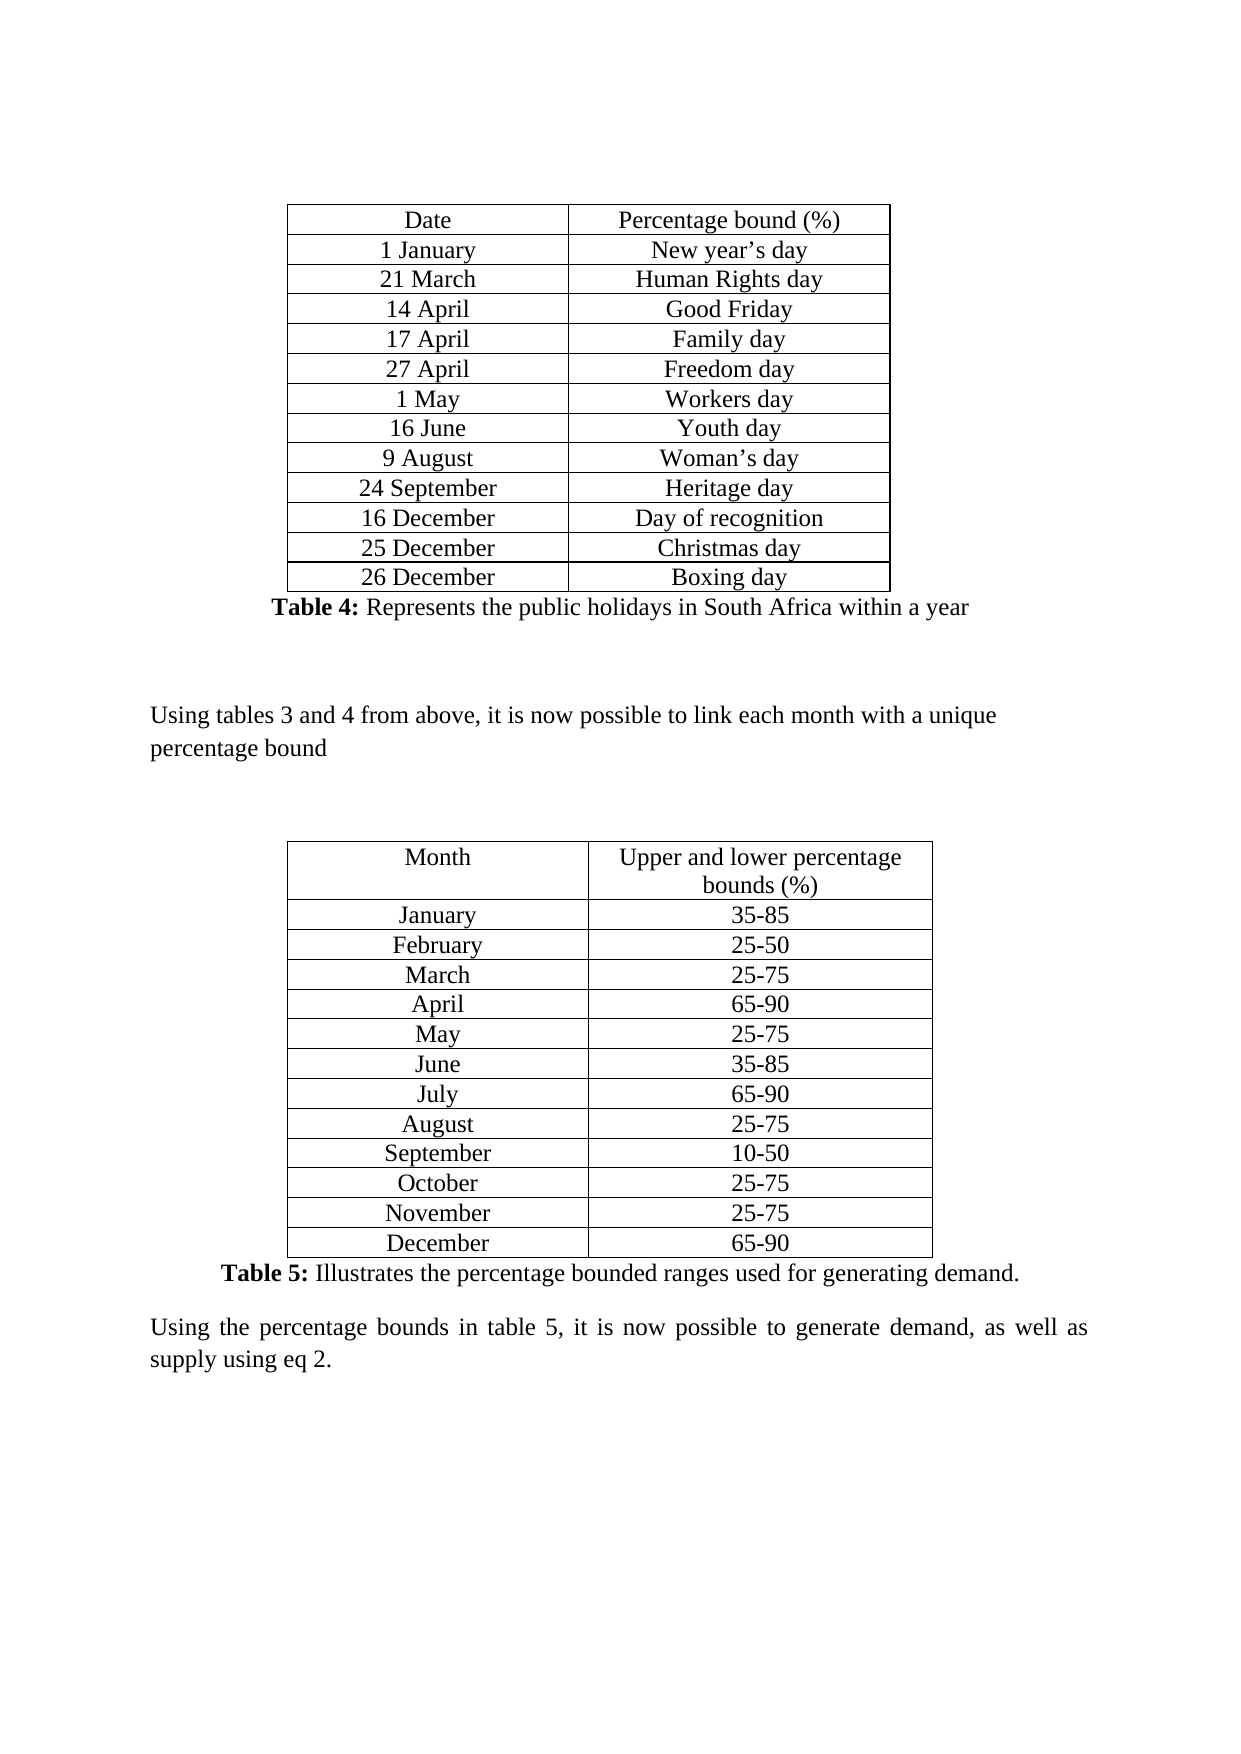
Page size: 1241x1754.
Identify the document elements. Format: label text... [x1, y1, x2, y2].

table_cell 35-85 [589, 900, 932, 929]
table_header Date [288, 205, 568, 234]
table_cell 16 December [288, 503, 568, 532]
table_cell 26 December [288, 563, 568, 591]
table_cell September [288, 1139, 588, 1167]
table_cell 14 April [288, 294, 568, 323]
table_cell July [288, 1079, 588, 1108]
text Table 4: Represents the public holidays in South Africa within a year [150, 592, 1090, 621]
table_cell December [288, 1228, 588, 1257]
table_cell 25-75 [589, 1109, 932, 1137]
table_cell Good Friday [569, 294, 889, 323]
table_cell 17 April [288, 324, 568, 353]
text Table 5: Illustrates the percentage bounded ranges used for generating demand. [150, 1258, 1090, 1286]
table_cell 25-75 [589, 1168, 932, 1197]
table_cell Heritage day [569, 473, 889, 502]
table_cell 35-85 [589, 1049, 932, 1078]
table_cell Day of recognition [569, 503, 889, 532]
table_cell 25 December [288, 533, 568, 561]
table_cell August [288, 1109, 588, 1137]
table_cell 24 September [288, 473, 568, 502]
table_cell 27 April [288, 354, 568, 383]
table_cell Family day [569, 324, 889, 353]
table_cell Youth day [569, 414, 889, 442]
table_cell 1 May [288, 384, 568, 412]
table_cell January [288, 900, 588, 929]
table_cell 25-75 [589, 1198, 932, 1227]
text Using tables 3 and 4 from above, it is now possible to link each month with a unique percentage bound [150, 700, 1090, 762]
table_cell Workers day [569, 384, 889, 412]
table_cell 1 January [288, 235, 568, 263]
table_cell Freedom day [569, 354, 889, 383]
table_cell March [288, 960, 588, 988]
table_cell June [288, 1049, 588, 1078]
table_cell November [288, 1198, 588, 1227]
table_cell Woman’s day [569, 443, 889, 472]
table_cell 10-50 [589, 1139, 932, 1167]
table_cell 25-75 [589, 1019, 932, 1048]
table_cell Human Rights day [569, 265, 889, 293]
table_cell May [288, 1019, 588, 1048]
table_cell 9 August [288, 443, 568, 472]
table_cell April [288, 990, 588, 1018]
table_cell 21 March [288, 265, 568, 293]
table_cell Boxing day [569, 563, 889, 591]
table_cell February [288, 930, 588, 959]
text Using the percentage bounds in table 5, it is now possible to generate demand, as well as supply using eq 2. [150, 1312, 1090, 1373]
table_header Upper and lower percentage bounds (%) [589, 842, 932, 899]
table_cell 65-90 [589, 990, 932, 1018]
table_cell 25-75 [589, 960, 932, 988]
table_cell Christmas day [569, 533, 889, 561]
table_cell New year’s day [569, 235, 889, 263]
table_cell 65-90 [589, 1079, 932, 1108]
table_header Month [288, 842, 588, 899]
table_header Percentage bound (%) [569, 205, 889, 234]
table_cell 65-90 [589, 1228, 932, 1257]
table_cell October [288, 1168, 588, 1197]
table_cell 25-50 [589, 930, 932, 959]
table_cell 16 June [288, 414, 568, 442]
